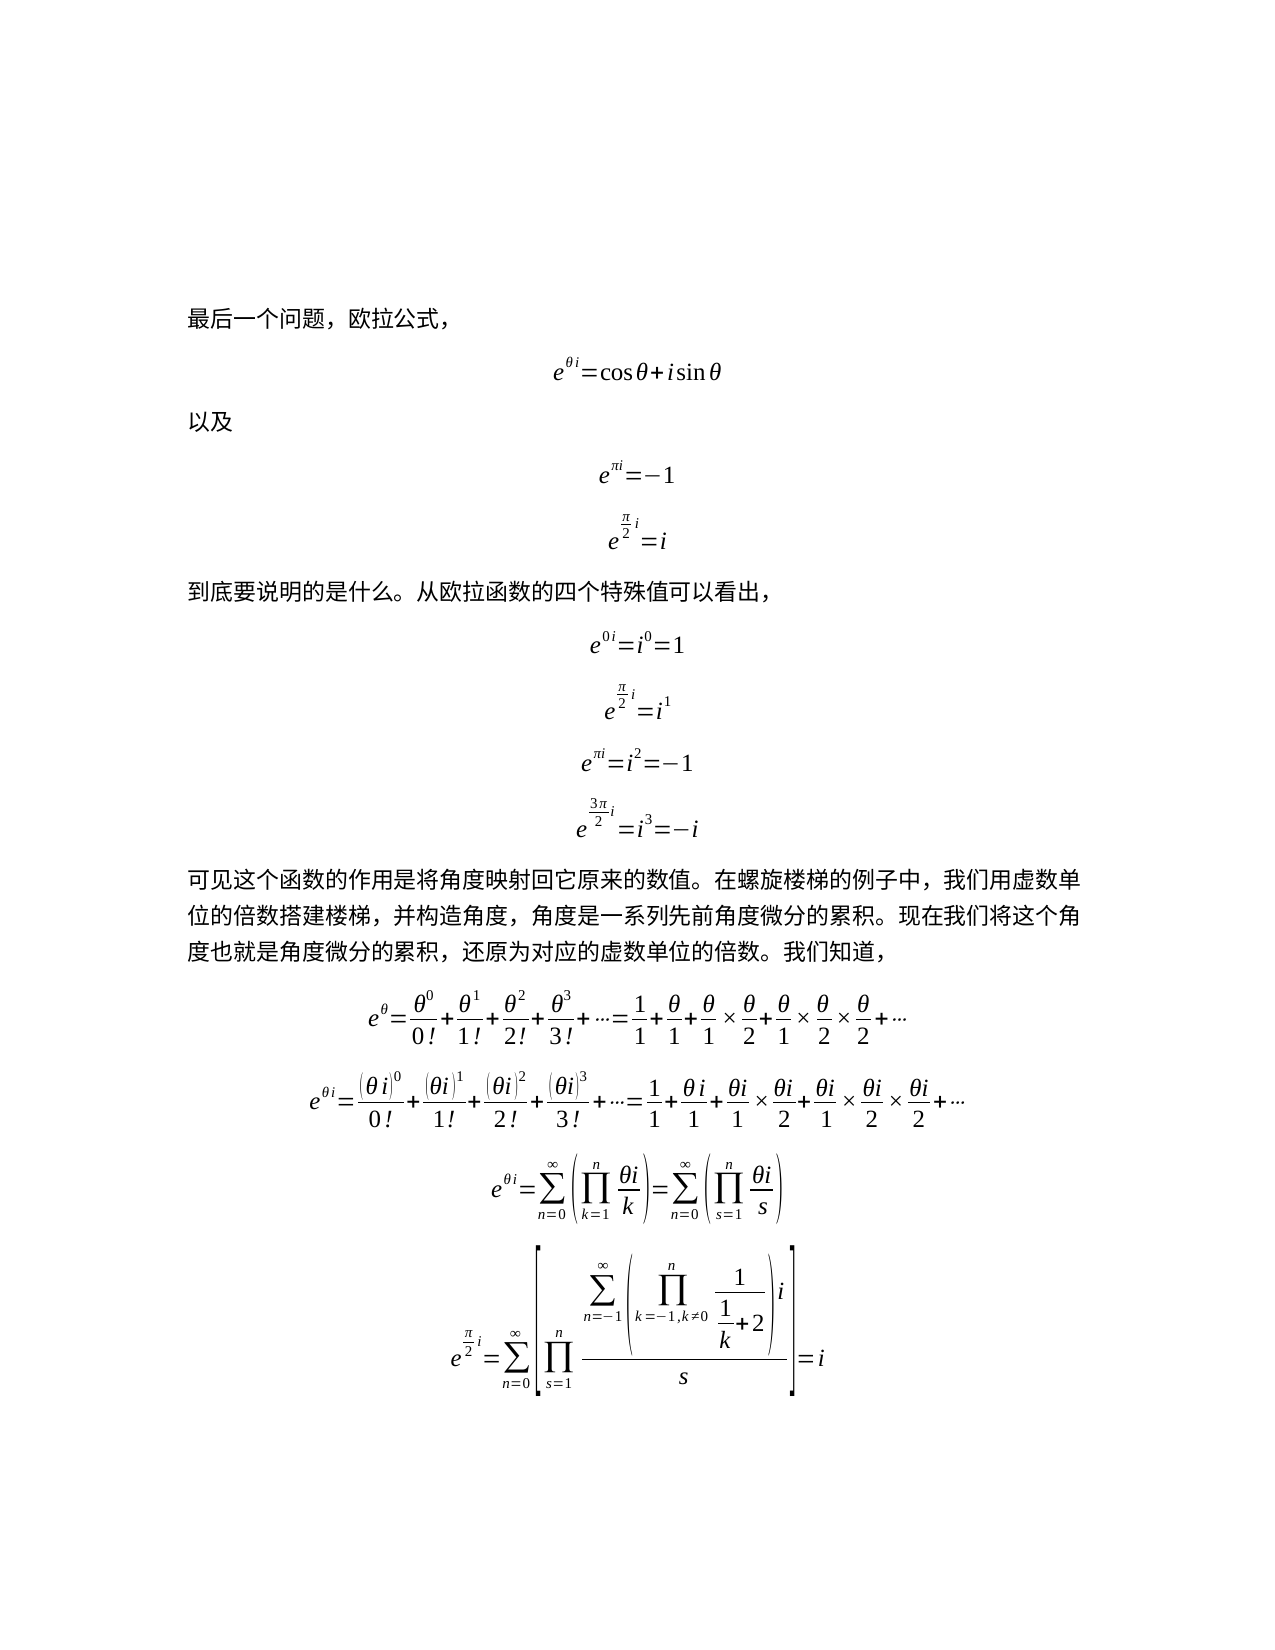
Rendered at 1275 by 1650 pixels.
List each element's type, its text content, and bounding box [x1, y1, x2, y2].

text 可见这个函数的作用是将角度映射回它原来的数值。在螺旋楼梯的例子中，我们用虚数单位的倍数搭建楼梯，并构造角度，角度是一系列先前角度微分的累积。现在我们将这个角度也就是角度微分的累积，还原为对应的虚数单位的倍数。我们知道， [187, 862, 1087, 967]
text 以及 [187, 404, 1087, 437]
text 最后一个问题，欧拉公式， [187, 301, 1087, 334]
text 到底要说明的是什么。从欧拉函数的四个特殊值可以看出， [187, 574, 1087, 607]
